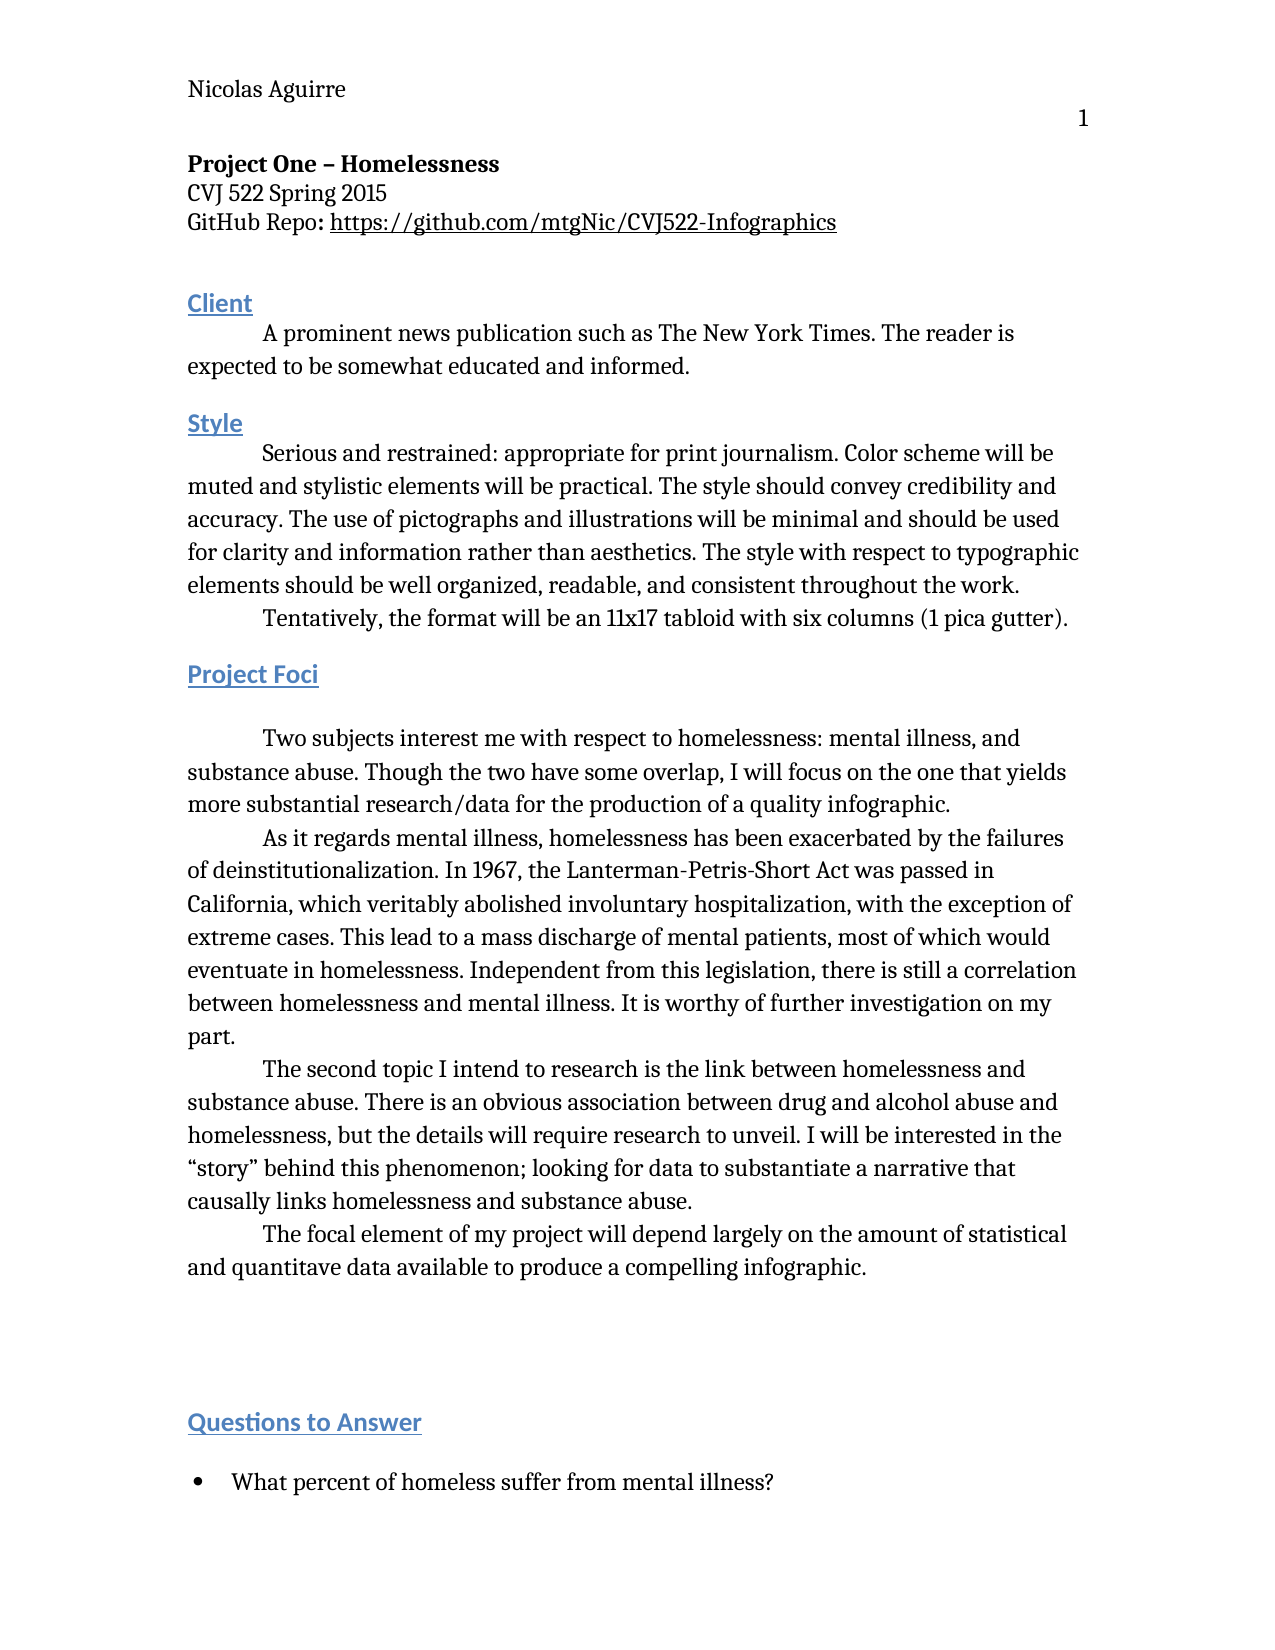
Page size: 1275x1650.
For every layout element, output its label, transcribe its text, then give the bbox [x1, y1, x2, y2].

subtitle Style [187, 406, 1087, 439]
text A prominent news publication such as The New York Times. The reader is expected to be somewhat educated and informed. [187, 319, 1087, 381]
text CVJ 522 Spring 2015 [187, 179, 1087, 207]
text The focal element of my project will depend largely on the amount of statistical and quantitave data available to produce a compelling infographic. [187, 1220, 1087, 1281]
subtitle Client [187, 286, 1087, 319]
subtitle Questions to Answer [187, 1406, 1087, 1439]
text GitHub Repo: https://github.com/mtgNic/CVJ522-Infographics [187, 207, 1087, 236]
text As it regards mental illness, homelessness has been exacerbated by the failures of deinstitutionalization. In 1967, the Lanterman-Petris-Short Act was passed in California, which veritably abolished involuntary hospitalization, with the exception of extreme cases. This lead to a mass discharge of mental patients, most of which would eventuate in homelessness. Independent from this legislation, there is still a correlation between homelessness and mental illness. It is worthy of further investigation on my part. [187, 823, 1087, 1050]
list What percent of homeless suffer from mental illness? [194, 1467, 1087, 1496]
text Project One – Homelessness [187, 150, 1087, 179]
text Serious and restrained: appropriate for print journalism. Color scheme will be muted and stylistic elements will be practical. The style should convey credibility and accuracy. The use of pictographs and illustrations will be minimal and should be used for clarity and information rather than aesthetics. The style with respect to typographic elements should be well organized, readable, and consistent throughout the work. [187, 439, 1087, 599]
subtitle Project Foci [187, 658, 1087, 691]
text The second topic I intend to research is the link between homelessness and substance abuse. There is an obvious association between drug and alcohol abuse and homelessness, but the details will require research to unveil. I will be interested in the “story” behind this phenomenon; looking for data to substantiate a narrative that causally links homelessness and substance abuse. [187, 1054, 1087, 1215]
text Tentatively, the format will be an 11x17 tabloid with six columns (1 pica gutter). [187, 604, 1087, 633]
text Two subjects interest me with respect to homelessness: mental illness, and substance abuse. Though the two have some overlap, I will focus on the one that yields more substantial research/data for the production of a quality infographic. [187, 724, 1087, 819]
